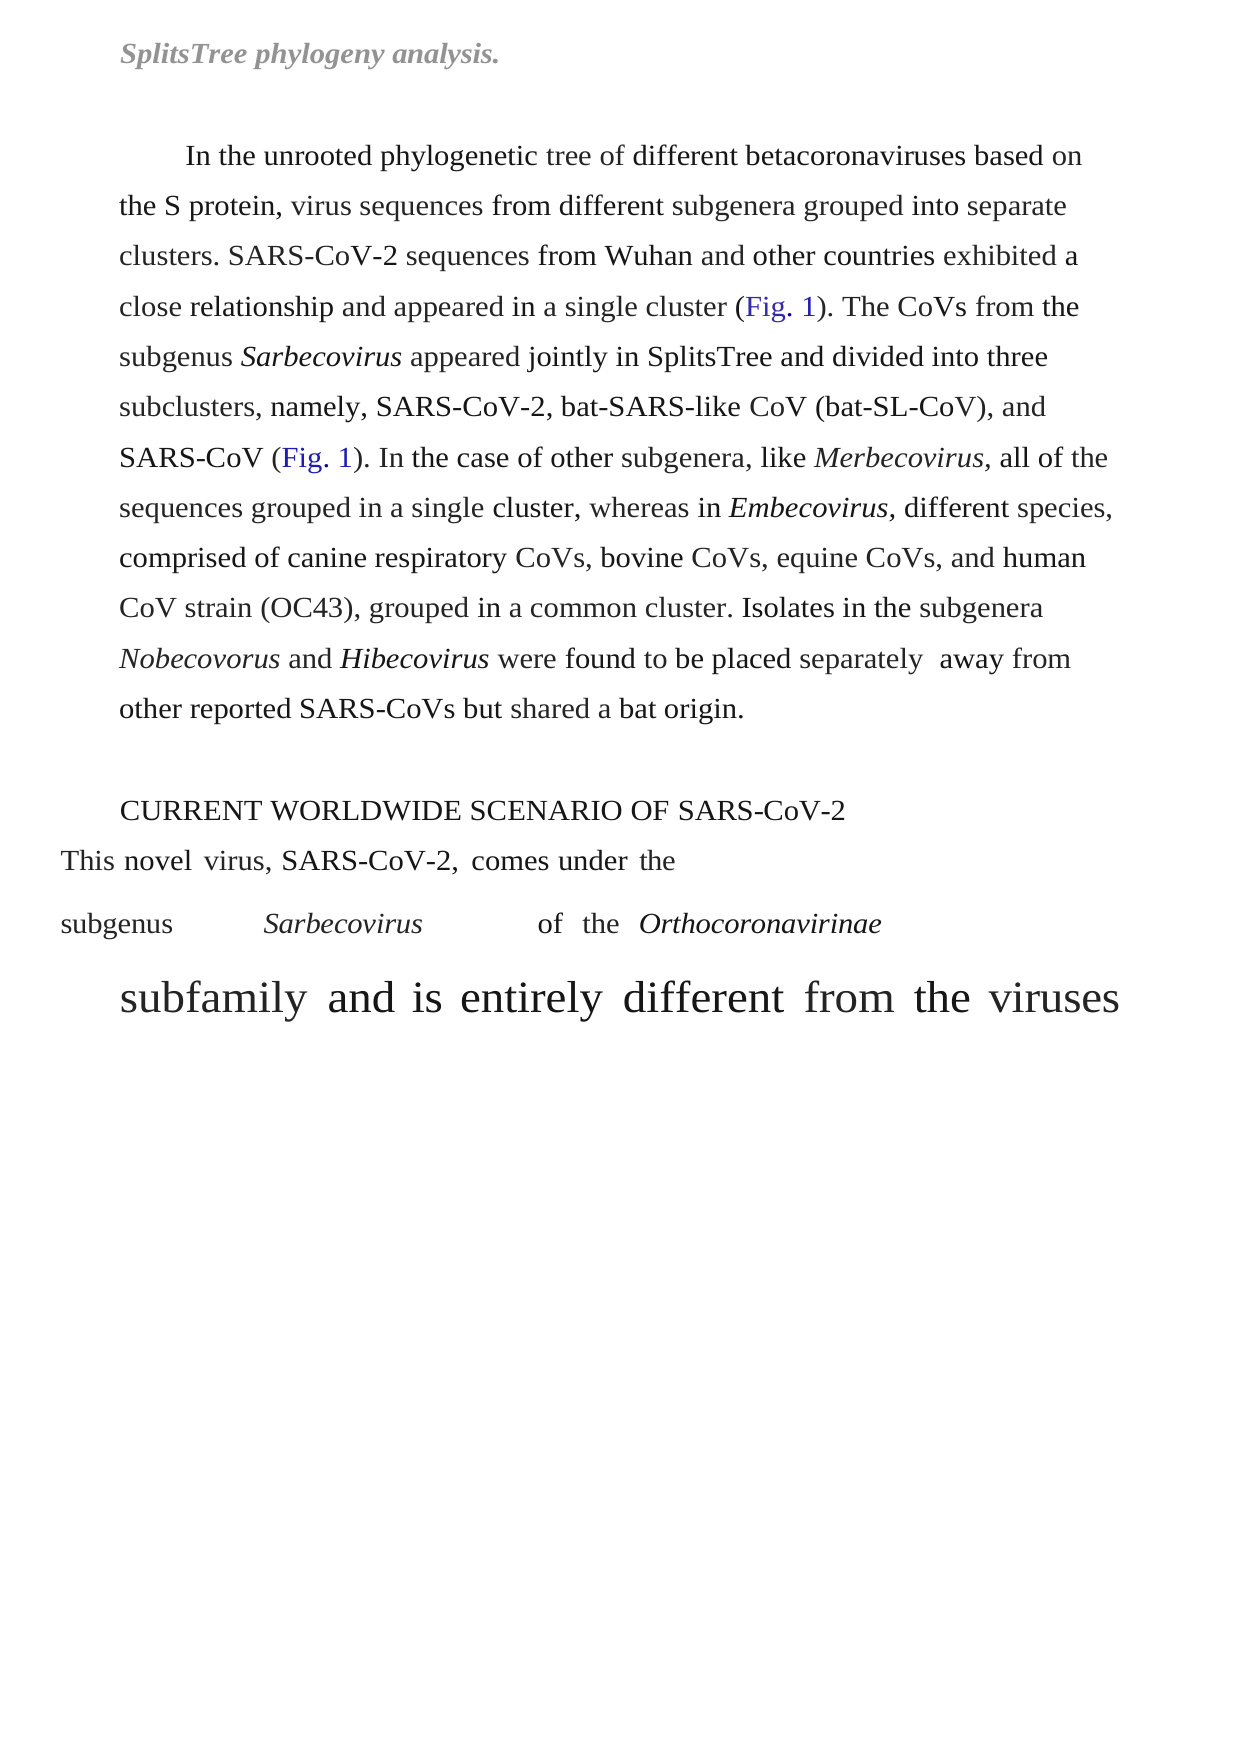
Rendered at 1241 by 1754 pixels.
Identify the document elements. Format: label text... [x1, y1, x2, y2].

text SplitsTree phylogeny analysis. [120, 36, 1217, 69]
subtitle CURRENT WORLDWIDE SCENARIO OF SARS-CoV-2 [119, 793, 1123, 826]
text In the unrooted phylogenetic tree of different betacoronaviruses based on the S protein, virus sequences from different subgenera grouped into separate clusters. SARS-CoV-2 sequences from Wuhan and other countries exhibited a close relationship and appeared in a single cluster (Fig. 1). The CoVs from the subgenus Sarbecovirus appeared jointly in SplitsTree and divided into three subclusters, namely, SARS-CoV-2, bat-SARS-like­ CoV (bat-SL-CoV), and SARS-CoV (Fig. 1). In the case of other subgenera, like Merbecovirus, all of the sequences grouped in a single cluster, whereas in Embecovirus, different species, comprised of canine respiratory CoVs, bovine CoVs, equine CoVs, and human CoV strain (OC43), grouped in a common cluster. Isolates in the subgenera Nobecovorus and Hibecovirus were found to be placed separately away from other reported SARS-CoVs but shared a bat origin. [119, 138, 1126, 725]
text subgenus Sarbecovirus of the Orthocoronavirinae [60, 906, 1127, 940]
text This novel virus, SARS-CoV-2, comes under the [60, 843, 1125, 876]
